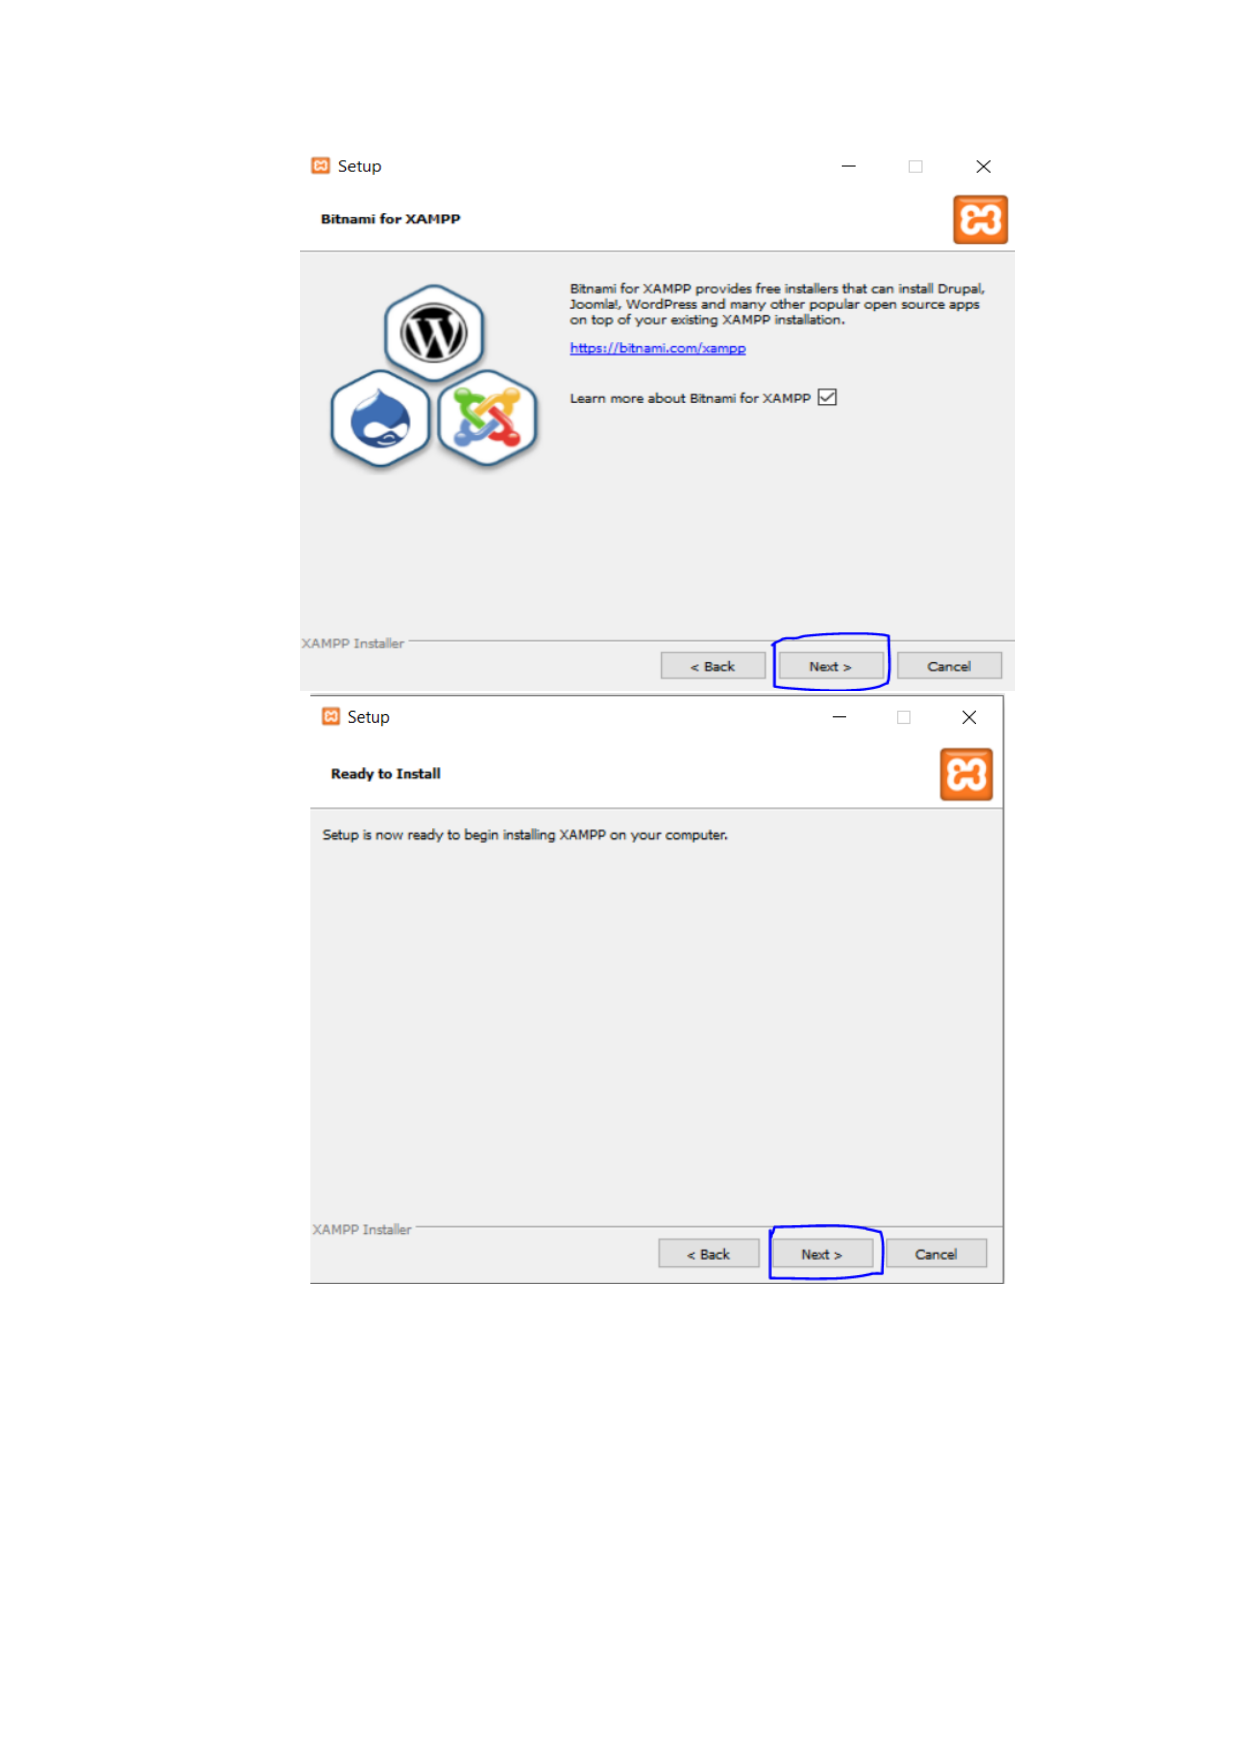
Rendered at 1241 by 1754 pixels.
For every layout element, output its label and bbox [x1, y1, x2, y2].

picture [310, 693, 1005, 1284]
picture [300, 150, 1015, 691]
